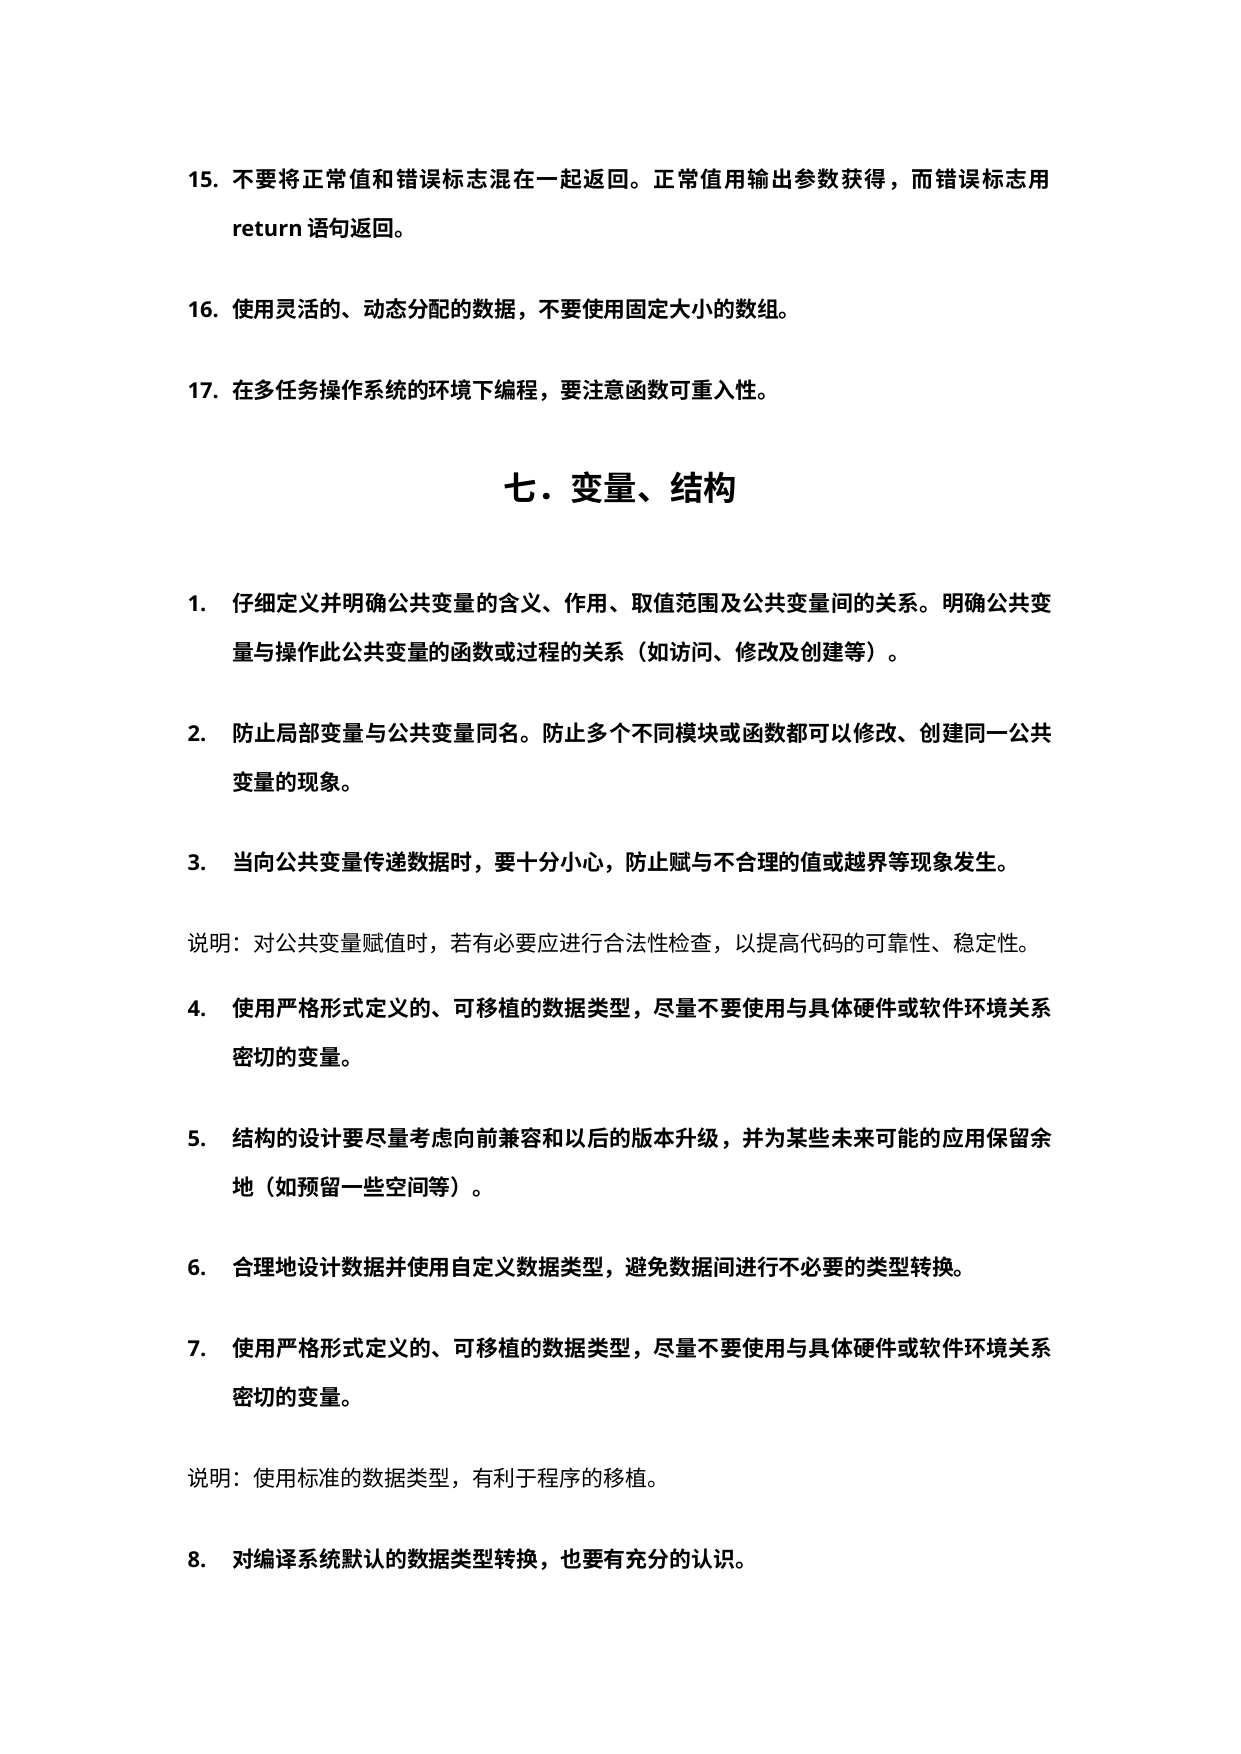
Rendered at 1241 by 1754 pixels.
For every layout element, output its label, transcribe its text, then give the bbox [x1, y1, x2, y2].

list 对编译系统默认的数据类型转换，也要有充分的认识。 [187, 1541, 1053, 1574]
list 使用严格形式定义的、可移植的数据类型，尽量不要使用与具体硬件或软件环境关系密切的变量。 [187, 991, 1053, 1072]
list 结构的设计要尽量考虑向前兼容和以后的版本升级，并为某些未来可能的应用保留余地（如预留一些空间等）。 [187, 1120, 1053, 1202]
list 使用严格形式定义的、可移植的数据类型，尽量不要使用与具体硬件或软件环境关系密切的变量。 [187, 1331, 1053, 1412]
list 防止局部变量与公共变量同名。防止多个不同模块或函数都可以修改、创建同一公共变量的现象。 [187, 715, 1053, 797]
list 说明：对公共变量赋值时，若有必要应进行合法性检查，以提高代码的可靠性、稳定性。 [187, 926, 1053, 958]
list 使用灵活的、动态分配的数据，不要使用固定大小的数组。 [187, 292, 1053, 324]
list 当向公共变量传递数据时，要十分小心，防止赋与不合理的值或越界等现象发生。 [187, 845, 1053, 877]
list 说明：使用标准的数据类型，有利于程序的移植。 [187, 1460, 1053, 1493]
list 在多任务操作系统的环境下编程，要注意函数可重入性。 [187, 372, 1053, 405]
list 合理地设计数据并使用自定义数据类型，避免数据间进行不必要的类型转换。 [187, 1250, 1053, 1282]
list 仔细定义并明确公共变量的含义、作用、取值范围及公共变量间的关系。明确公共变量与操作此公共变量的函数或过程的关系（如访问、修改及创建等）。 [187, 586, 1053, 667]
list 不要将正常值和错误标志混在一起返回。正常值用输出参数获得，而错误标志用return语句返回。 [187, 162, 1053, 243]
subtitle 七．变量、结构 [187, 453, 1053, 518]
